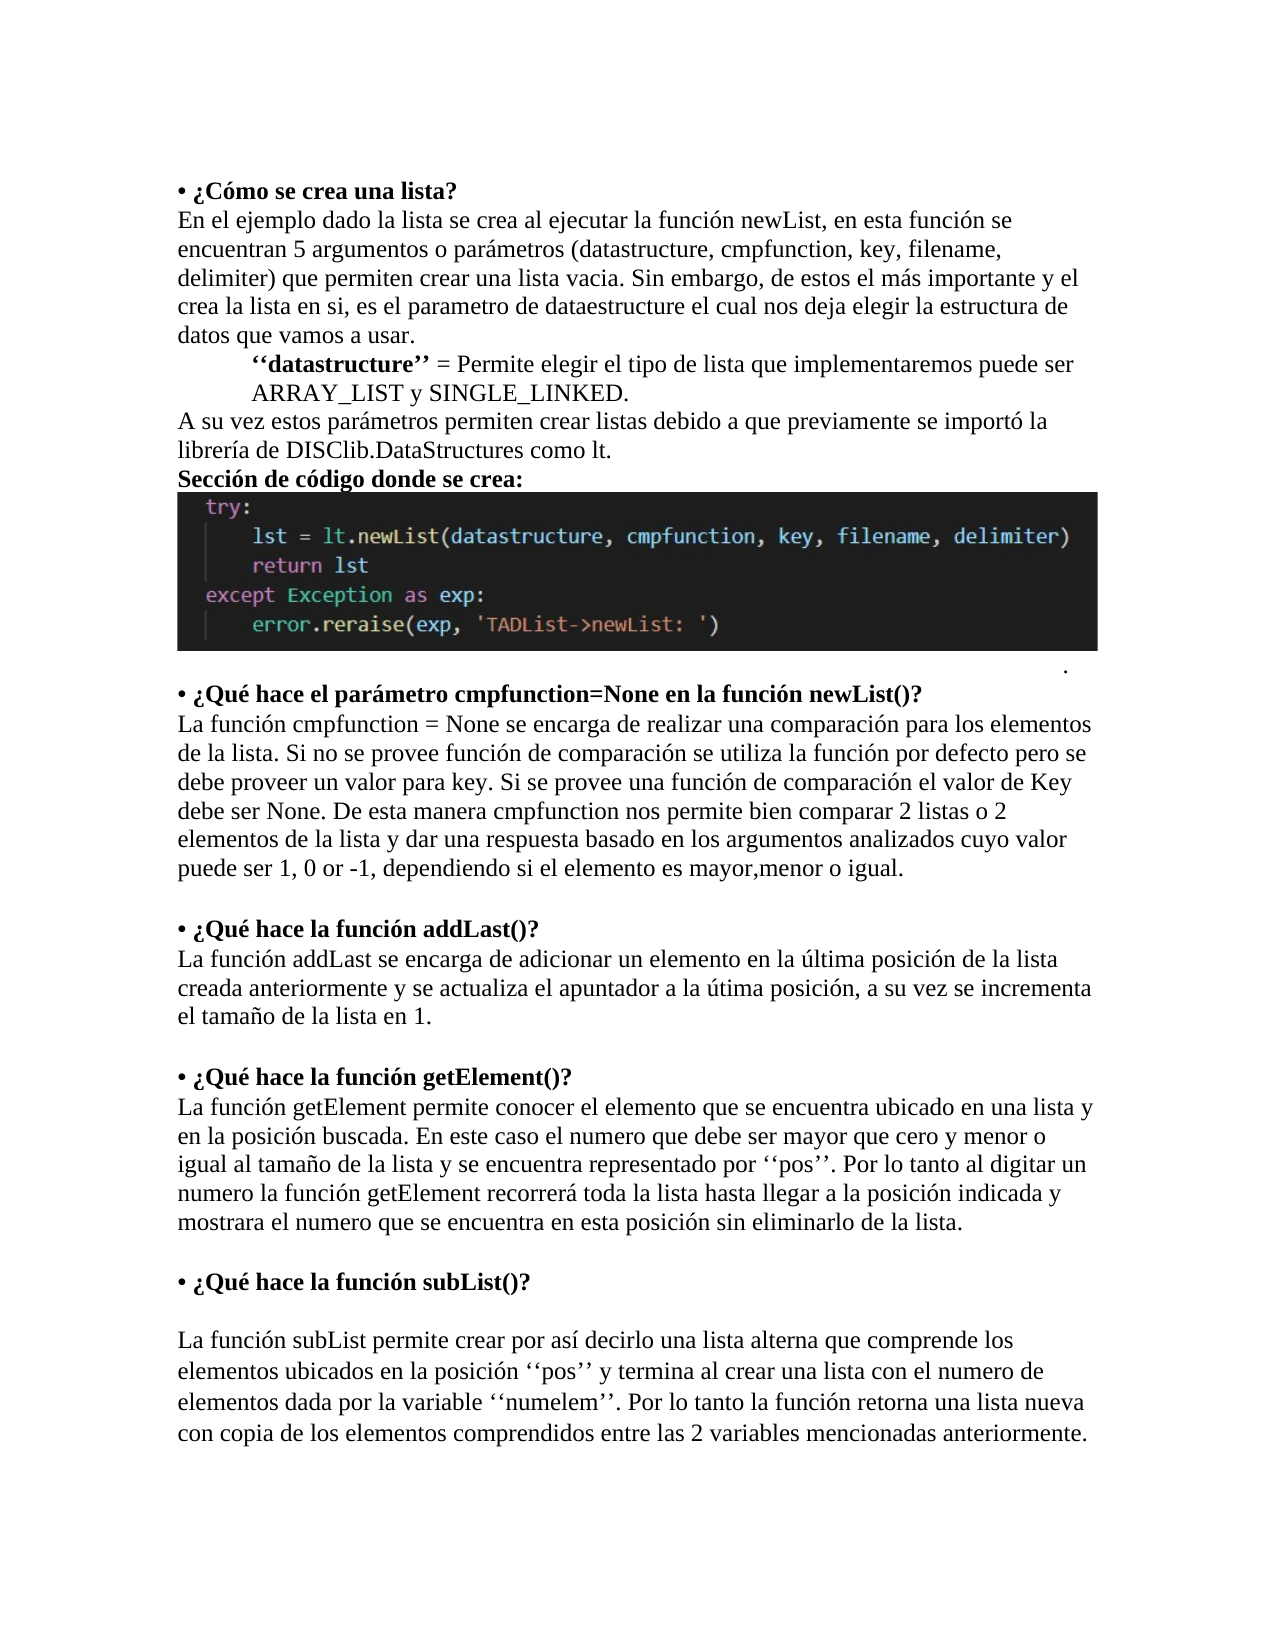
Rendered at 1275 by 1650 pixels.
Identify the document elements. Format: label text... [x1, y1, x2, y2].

text • ¿Qué hace la función addLast()? [177, 914, 1098, 942]
text . [177, 651, 1098, 679]
text En el ejemplo dado la lista se crea al ejecutar la función newList, en esta función se encuentran 5 argumentos o parámetros (datastructure, cmpfunction, key, filename, delimiter) que permiten crear una lista vacia. Sin embargo, de estos el más importante y el crea la lista en si, es el parametro de dataestructure el cual nos deja elegir la estructura de datos que vamos a usar. [177, 205, 1098, 349]
text La función subList permite crear por así decirlo una lista alterna que comprende los elementos ubicados en la posición ‘‘pos’’ y termina al crear una lista con el numero de elementos dada por la variable ‘‘numelem’’. Por lo tanto la función retorna una lista nueva con copia de los elementos comprendidos entre las 2 variables mencionadas anteriormente. [177, 1325, 1098, 1447]
text La función addLast se encarga de adicionar un elemento en la última posición de la lista creada anteriormente y se actualiza el apuntador a la útima posición, a su vez se incrementa el tamaño de la lista en 1. [177, 944, 1098, 1030]
text ‘‘datastructure’’ = Permite elegir el tipo de lista que implementaremos puede ser ARRAY_LIST y SINGLE_LINKED. [251, 349, 1098, 406]
text • ¿Qué hace la función getElement()? [177, 1062, 1098, 1091]
text Sección de código donde se crea: [177, 464, 1098, 492]
text La función cmpfunction = None se encarga de realizar una comparación para los elementos de la lista. Si no se provee función de comparación se utiliza la función por defecto pero se debe proveer un valor para key. Si se provee una función de comparación el valor de Key debe ser None. De esta manera cmpfunction nos permite bien comparar 2 listas o 2 elementos de la lista y dar una respuesta basado en los argumentos analizados cuyo valor puede ser 1, 0 or -1, dependiendo si el elemento es mayor,menor o igual. [177, 709, 1098, 882]
picture [177, 492, 1098, 651]
text • ¿Qué hace la función subList()? [177, 1267, 1098, 1296]
text • ¿Qué hace el parámetro cmpfunction=None en la función newList()? [177, 679, 1098, 708]
text • ¿Cómo se crea una lista? [177, 176, 1098, 205]
text A su vez estos parámetros permiten crear listas debido a que previamente se importó la librería de DISClib.DataStructures como lt. [177, 406, 1098, 464]
text La función getElement permite conocer el elemento que se encuentra ubicado en una lista y en la posición buscada. En este caso el numero que debe ser mayor que cero y menor o igual al tamaño de la lista y se encuentra representado por ‘‘pos’’. Por lo tanto al digitar un numero la función getElement recorrerá toda la lista hasta llegar a la posición indicada y mostrara el numero que se encuentra en esta posición sin eliminarlo de la lista. [177, 1092, 1098, 1236]
